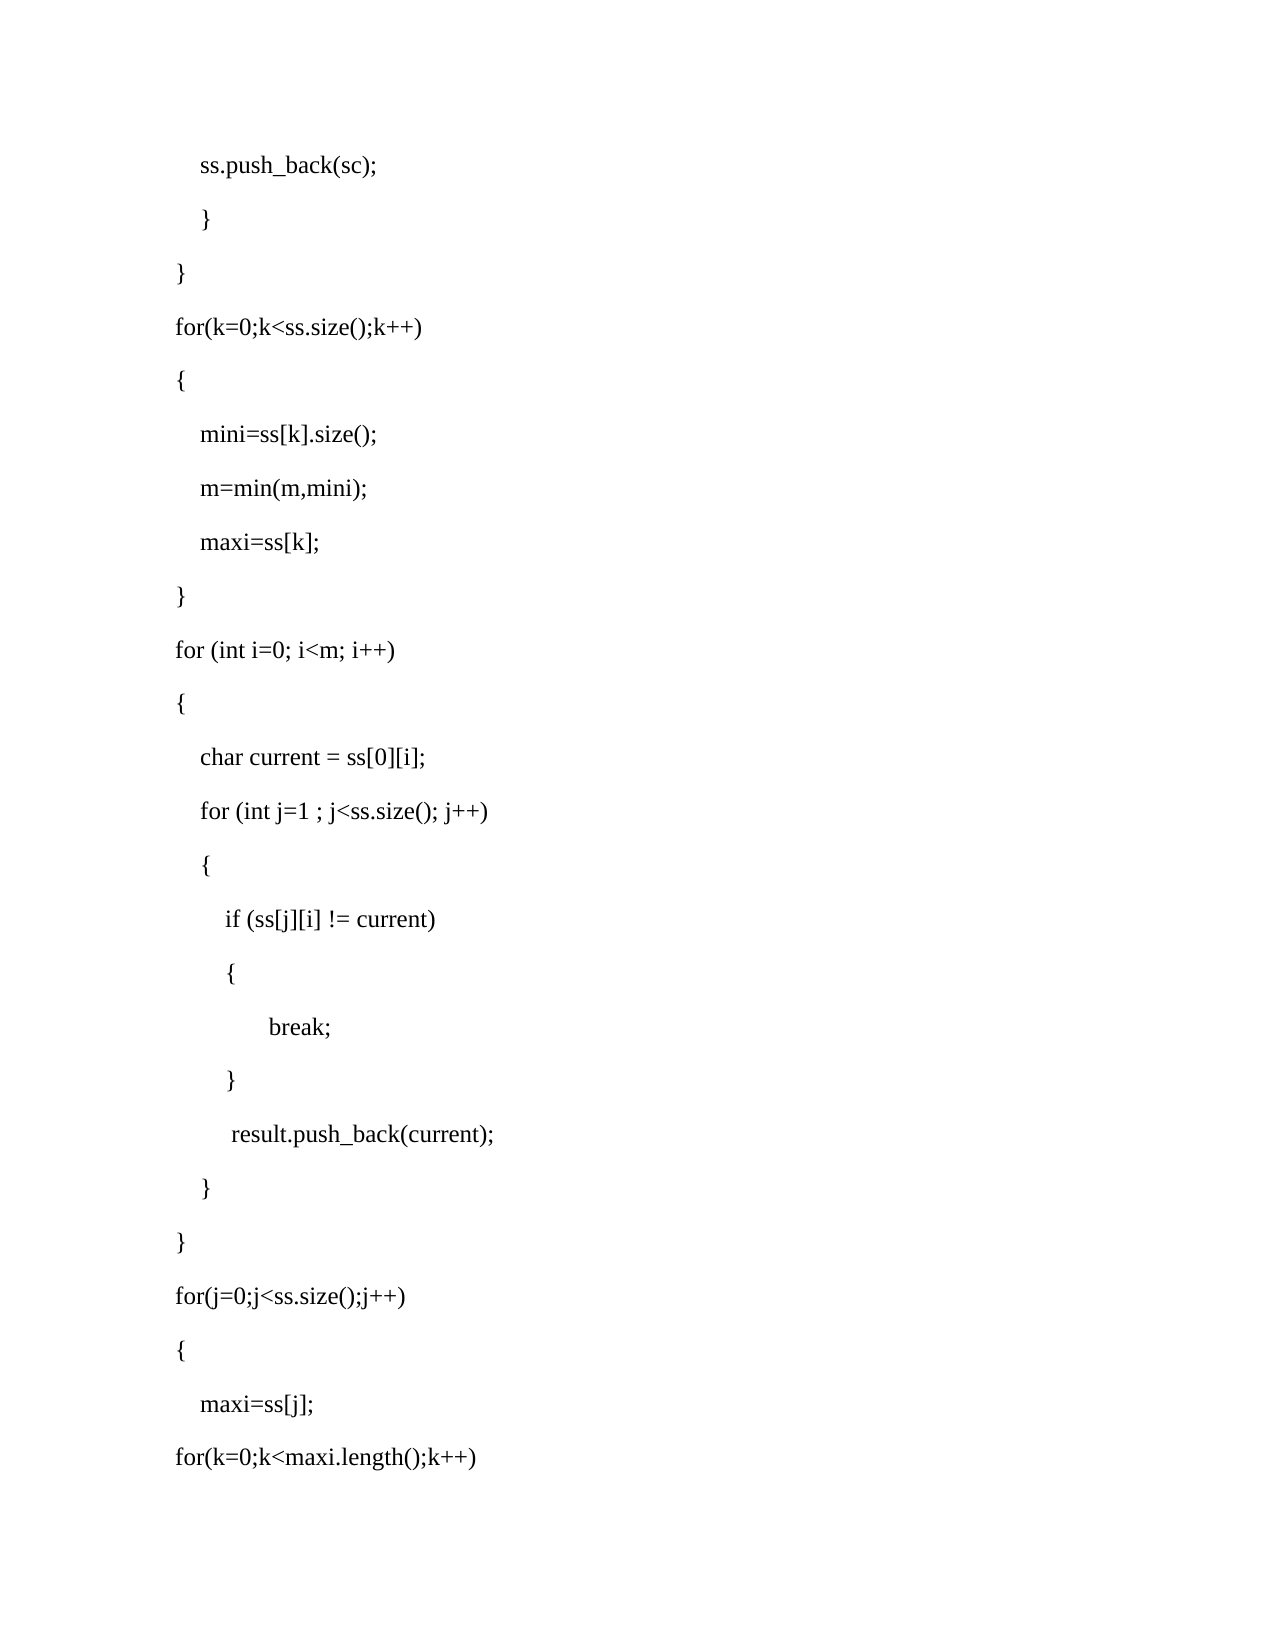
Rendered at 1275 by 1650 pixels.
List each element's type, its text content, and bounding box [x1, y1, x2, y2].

text { [150, 688, 1125, 717]
text { [150, 850, 1125, 879]
text break; [150, 1012, 1125, 1040]
text for(j=0;j<ss.size();j++) [150, 1281, 1125, 1310]
text mini=ss[k].size(); [150, 419, 1125, 448]
text } [150, 1227, 1125, 1256]
text } [150, 1066, 1125, 1094]
text for(k=0;k<ss.size();k++) [150, 312, 1125, 340]
text m=min(m,mini); [150, 473, 1125, 502]
text } [150, 204, 1125, 233]
text maxi=ss[j]; [150, 1389, 1125, 1417]
text { [150, 958, 1125, 987]
text } [150, 581, 1125, 609]
text } [150, 258, 1125, 286]
text result.push_back(current); [150, 1119, 1125, 1148]
text { [150, 365, 1125, 394]
text char current = ss[0][i]; [150, 742, 1125, 771]
text maxi=ss[k]; [150, 527, 1125, 556]
text } [150, 1173, 1125, 1202]
text for(k=0;k<maxi.length();k++) [150, 1442, 1125, 1471]
text for (int i=0; i<m; i++) [150, 635, 1125, 663]
text if (ss[j][i] != current) [150, 904, 1125, 933]
text for (int j=1 ; j<ss.size(); j++) [150, 796, 1125, 825]
text { [150, 1335, 1125, 1363]
text ss.push_back(sc); [150, 150, 1125, 179]
